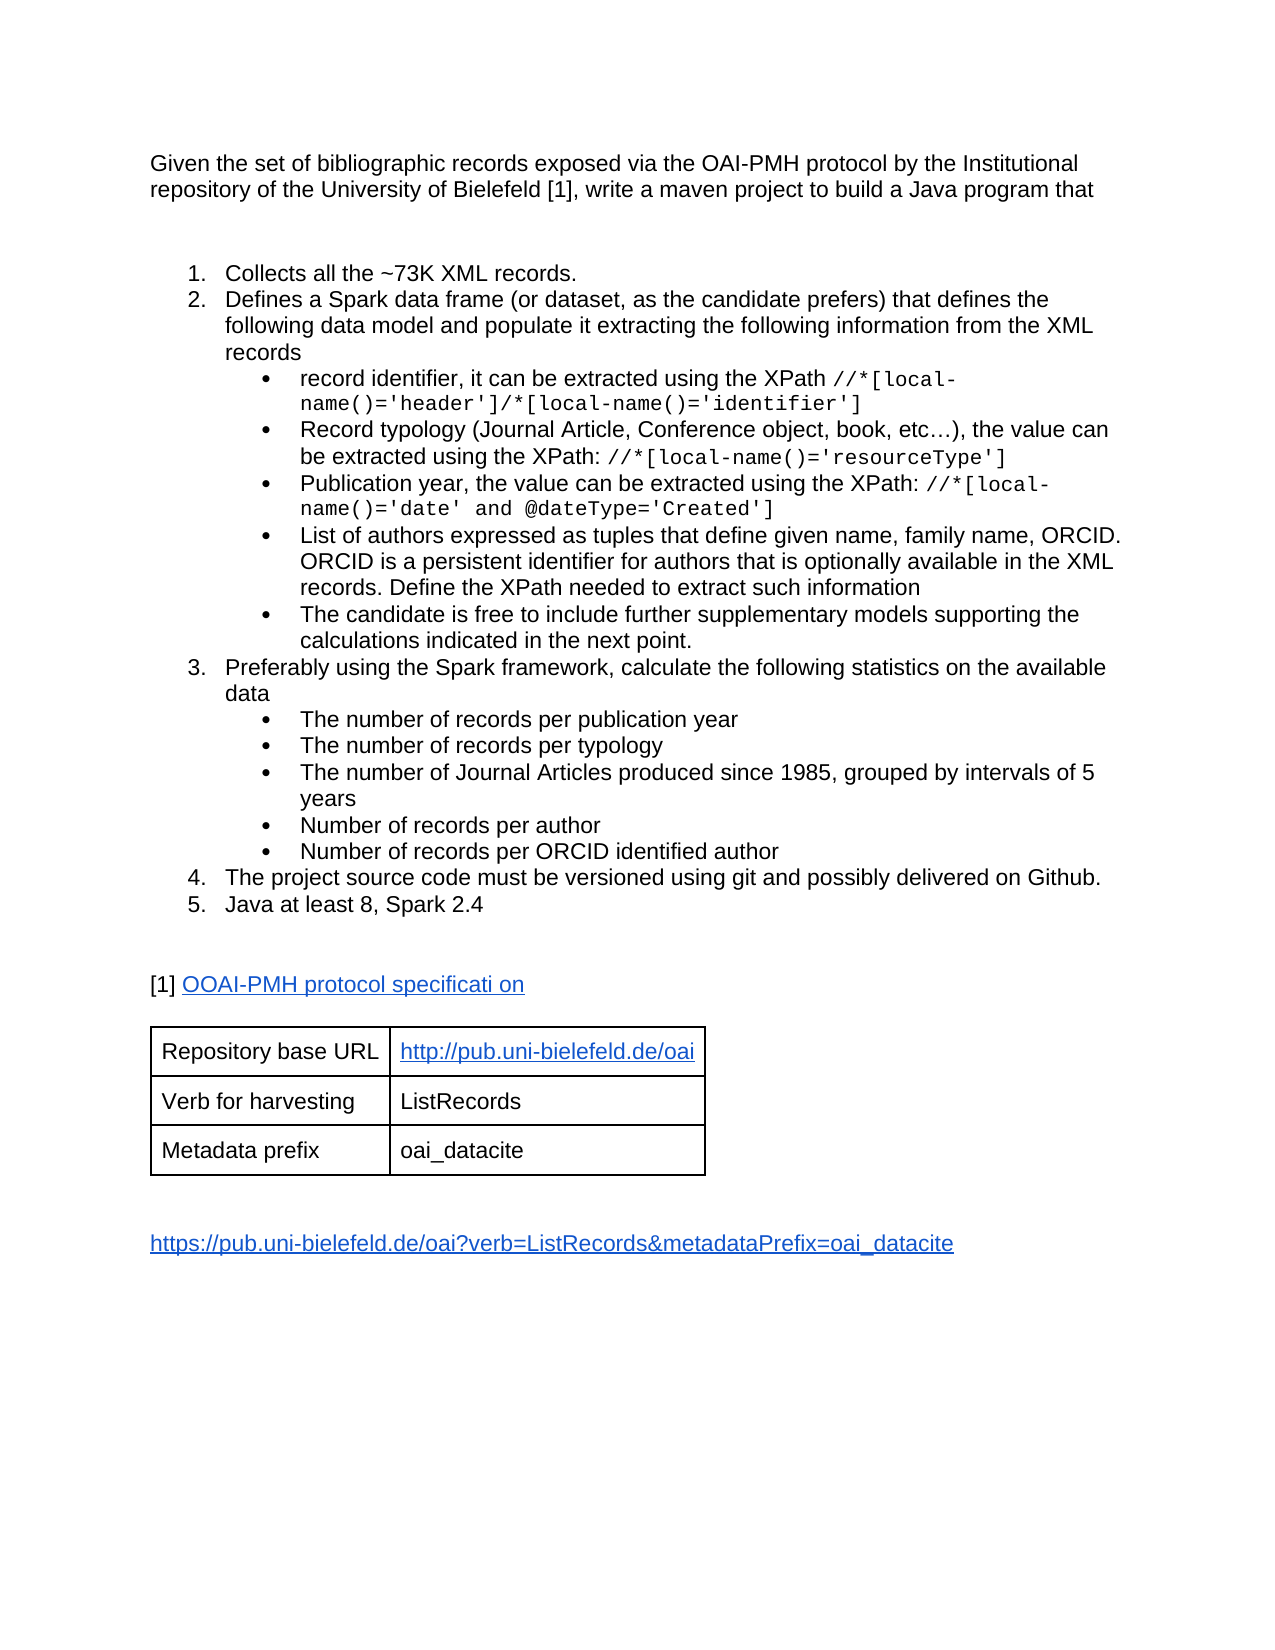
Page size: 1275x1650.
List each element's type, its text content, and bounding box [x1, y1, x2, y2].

table_cell Metadata prefix [152, 1126, 389, 1174]
list Collects all the ~73K XML records. [187, 259, 1125, 286]
list The number of records per publication year [262, 706, 1125, 732]
list record identifier, it can be extracted using the XPath //*[local-name()='header']/*[local-name()='identifier'] [262, 365, 1125, 416]
text [1] OOAI-PMH protocol specificati on [150, 971, 1125, 997]
list Java at least 8, Spark 2.4 [187, 891, 1125, 917]
table_cell Verb for harvesting [152, 1077, 389, 1124]
list Defines a Spark data frame (or dataset, as the candidate prefers) that defines the following data model and populate it extracting the following information from the XML records [187, 286, 1125, 365]
list Number of records per author [262, 812, 1125, 838]
list List of authors expressed as tuples that define given name, family name, ORCID. ORCID is a persistent identifier for authors that is optionally available in the XML records. Define the XPath needed to extract such information [262, 522, 1125, 601]
table_header http://pub.uni-bielefeld.de/oai [391, 1028, 704, 1075]
text https://pub.uni-bielefeld.de/oai?verb=ListRecords&metadataPrefix=oai_datacite [150, 1229, 1125, 1256]
list The number of records per typology [262, 732, 1125, 759]
list Publication year, the value can be extracted using the XPath: //*[local-name()='date' and @dateType='Created'] [262, 470, 1125, 522]
table_cell ListRecords [391, 1077, 704, 1124]
list The project source code must be versioned using git and possibly delivered on Github. [187, 864, 1125, 891]
table_cell oai_datacite [391, 1126, 704, 1174]
list Preferably using the Spark framework, calculate the following statistics on the available data [187, 653, 1125, 706]
list The number of Journal Articles produced since 1985, grouped by intervals of 5 years [262, 759, 1125, 812]
text Given the set of bibliographic records exposed via the OAI-PMH protocol by the Institutional repository of the University of Bielefeld [1], write a maven project to build a Java program that [150, 150, 1125, 203]
table_header Repository base URL [152, 1028, 389, 1075]
list The candidate is free to include further supplementary models supporting the calculations indicated in the next point. [262, 601, 1125, 653]
list Number of records per ORCID identified author [262, 838, 1125, 864]
list Record typology (Journal Article, Conference object, book, etc…), the value can be extracted using the XPath: //*[local-name()='resourceType'] [262, 416, 1125, 470]
